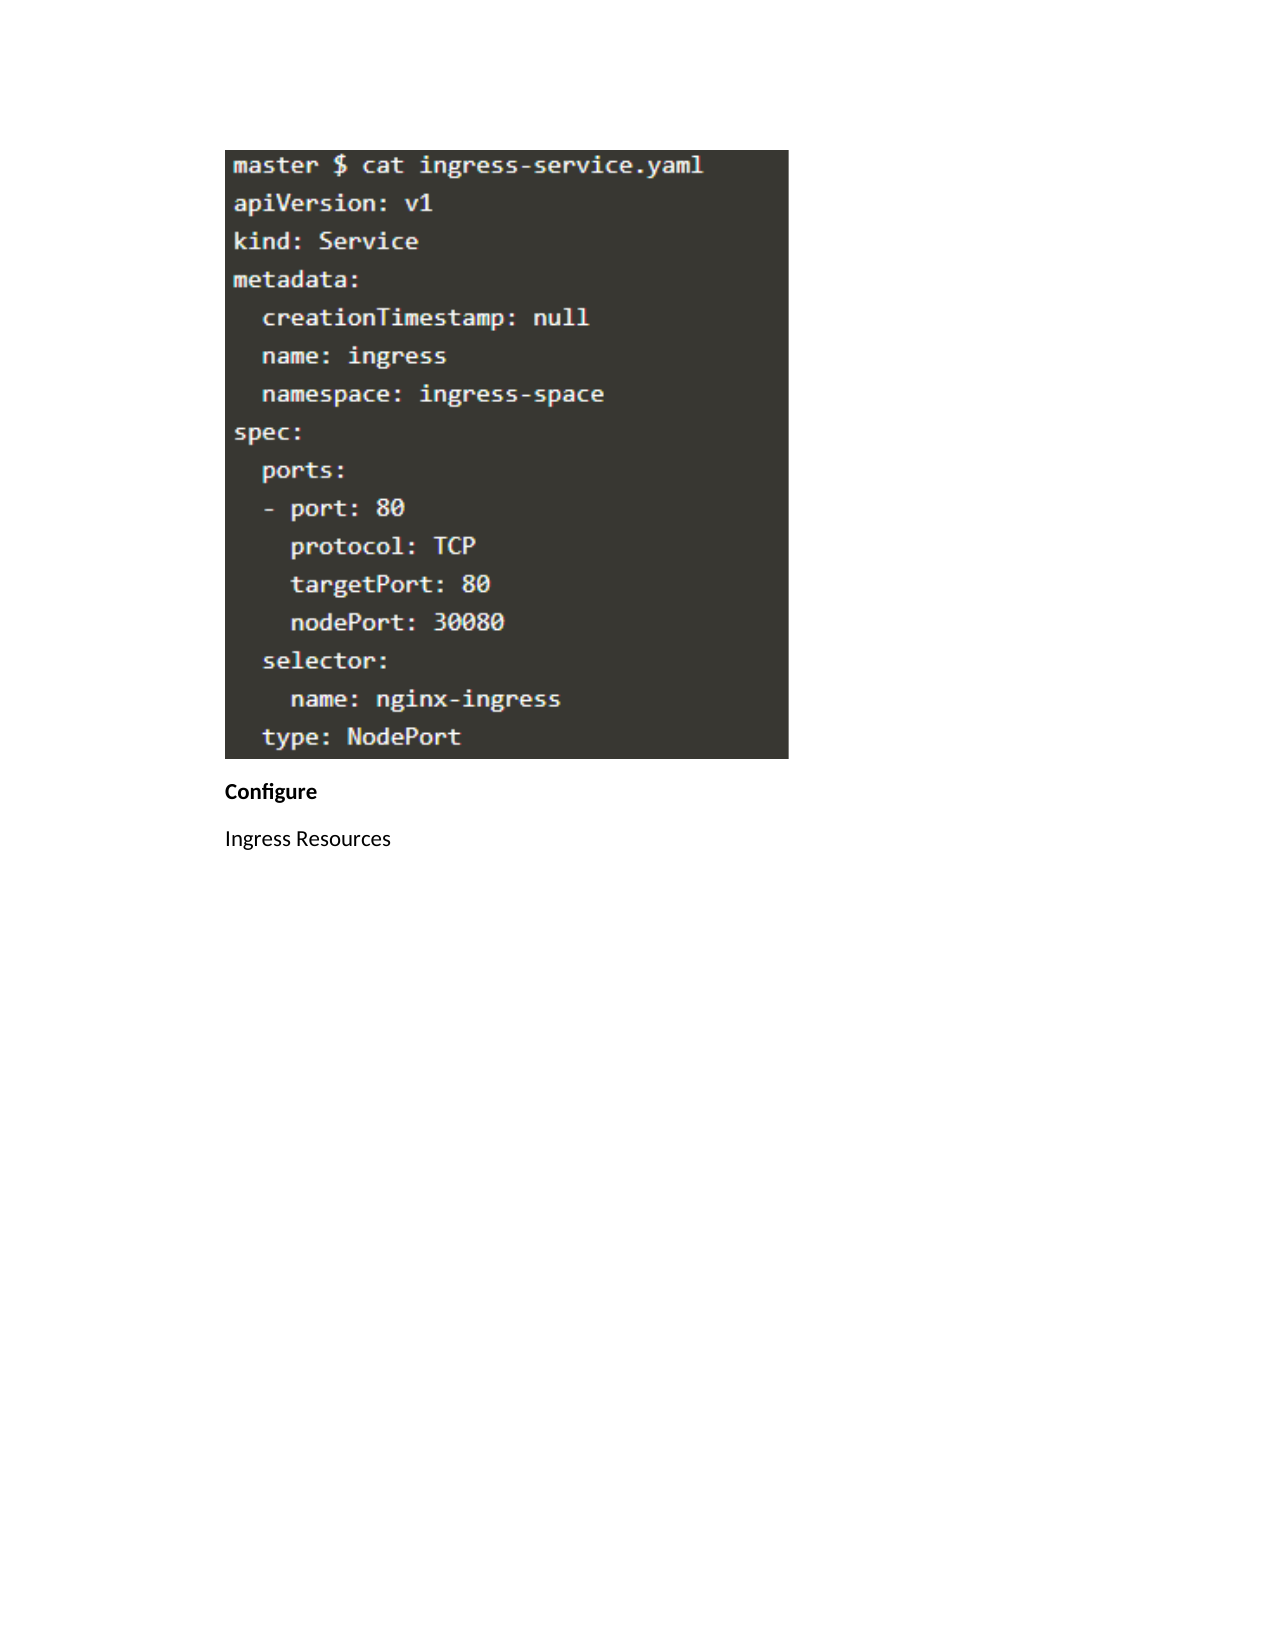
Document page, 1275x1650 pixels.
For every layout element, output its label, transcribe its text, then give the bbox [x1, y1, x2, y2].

picture [225, 150, 789, 759]
text Configure [225, 777, 1125, 805]
text Ingress Resources [225, 824, 1125, 852]
